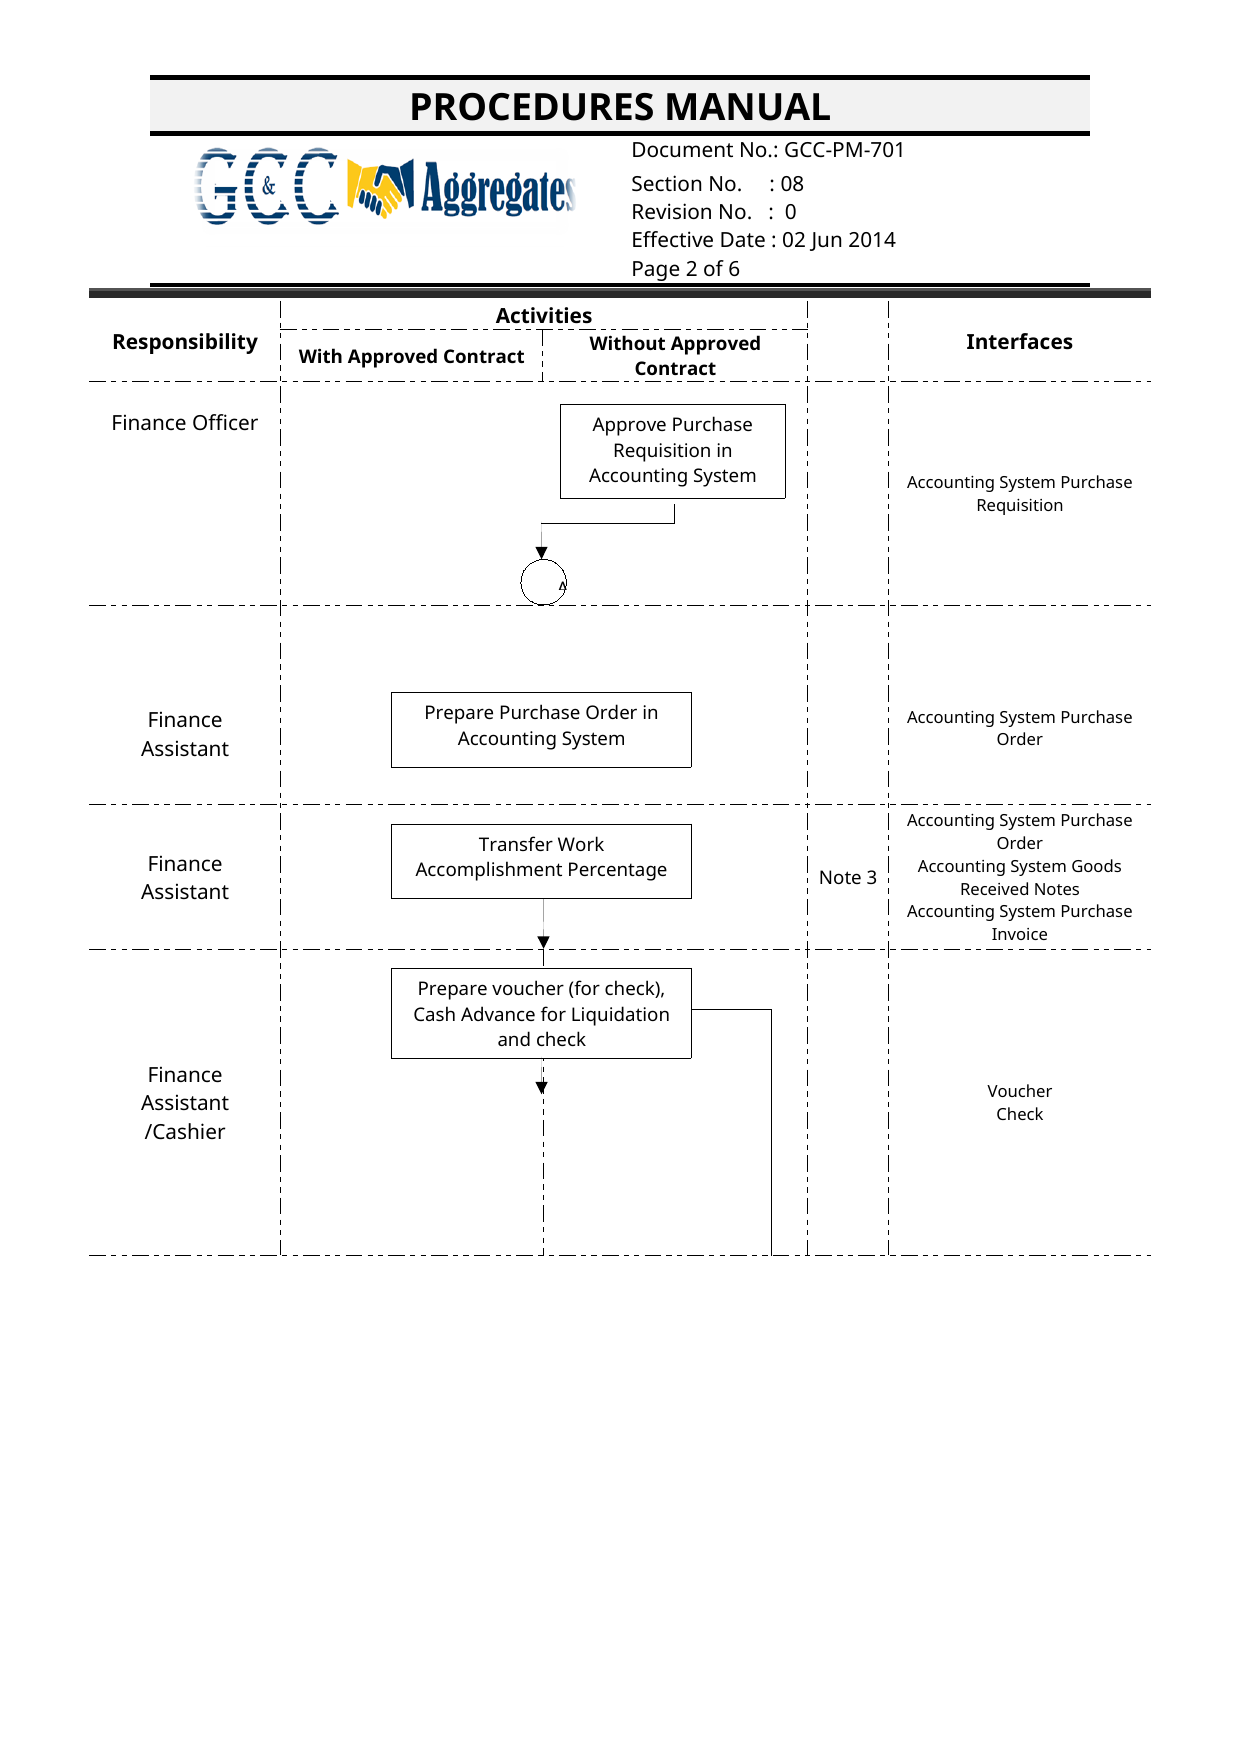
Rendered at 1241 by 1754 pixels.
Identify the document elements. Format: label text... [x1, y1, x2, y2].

table_cell [280, 949, 544, 1255]
table_header Responsibility [89, 301, 280, 381]
table_cell [280, 804, 807, 949]
table_cell [280, 381, 807, 605]
table_cell Voucher Check [889, 949, 1151, 1255]
table_cell Accounting System Purchase Order [889, 605, 1151, 804]
table_cell Finance Officer [89, 381, 280, 605]
table_cell With Approved Contract [280, 329, 543, 381]
table_cell Without Approved Contract [543, 329, 807, 381]
table_cell [280, 605, 807, 804]
table_cell Finance Assistant /Cashier [89, 949, 280, 1255]
table_cell Accounting System Purchase Requisition [889, 381, 1151, 605]
table_header [807, 301, 888, 381]
table_cell Note 3 [807, 804, 888, 949]
table_cell [807, 605, 888, 804]
picture [189, 135, 580, 247]
table_cell [544, 949, 807, 1255]
table_cell [807, 381, 888, 605]
table_cell [807, 949, 888, 1255]
table_cell Finance Assistant [89, 804, 280, 949]
table_header Activities [280, 301, 807, 329]
table_cell Accounting System Purchase Order Accounting System Goods Received Notes Accounting System Purchase Invoice [889, 804, 1151, 949]
table_cell Finance Assistant [89, 605, 280, 804]
table_header Interfaces [889, 301, 1151, 381]
